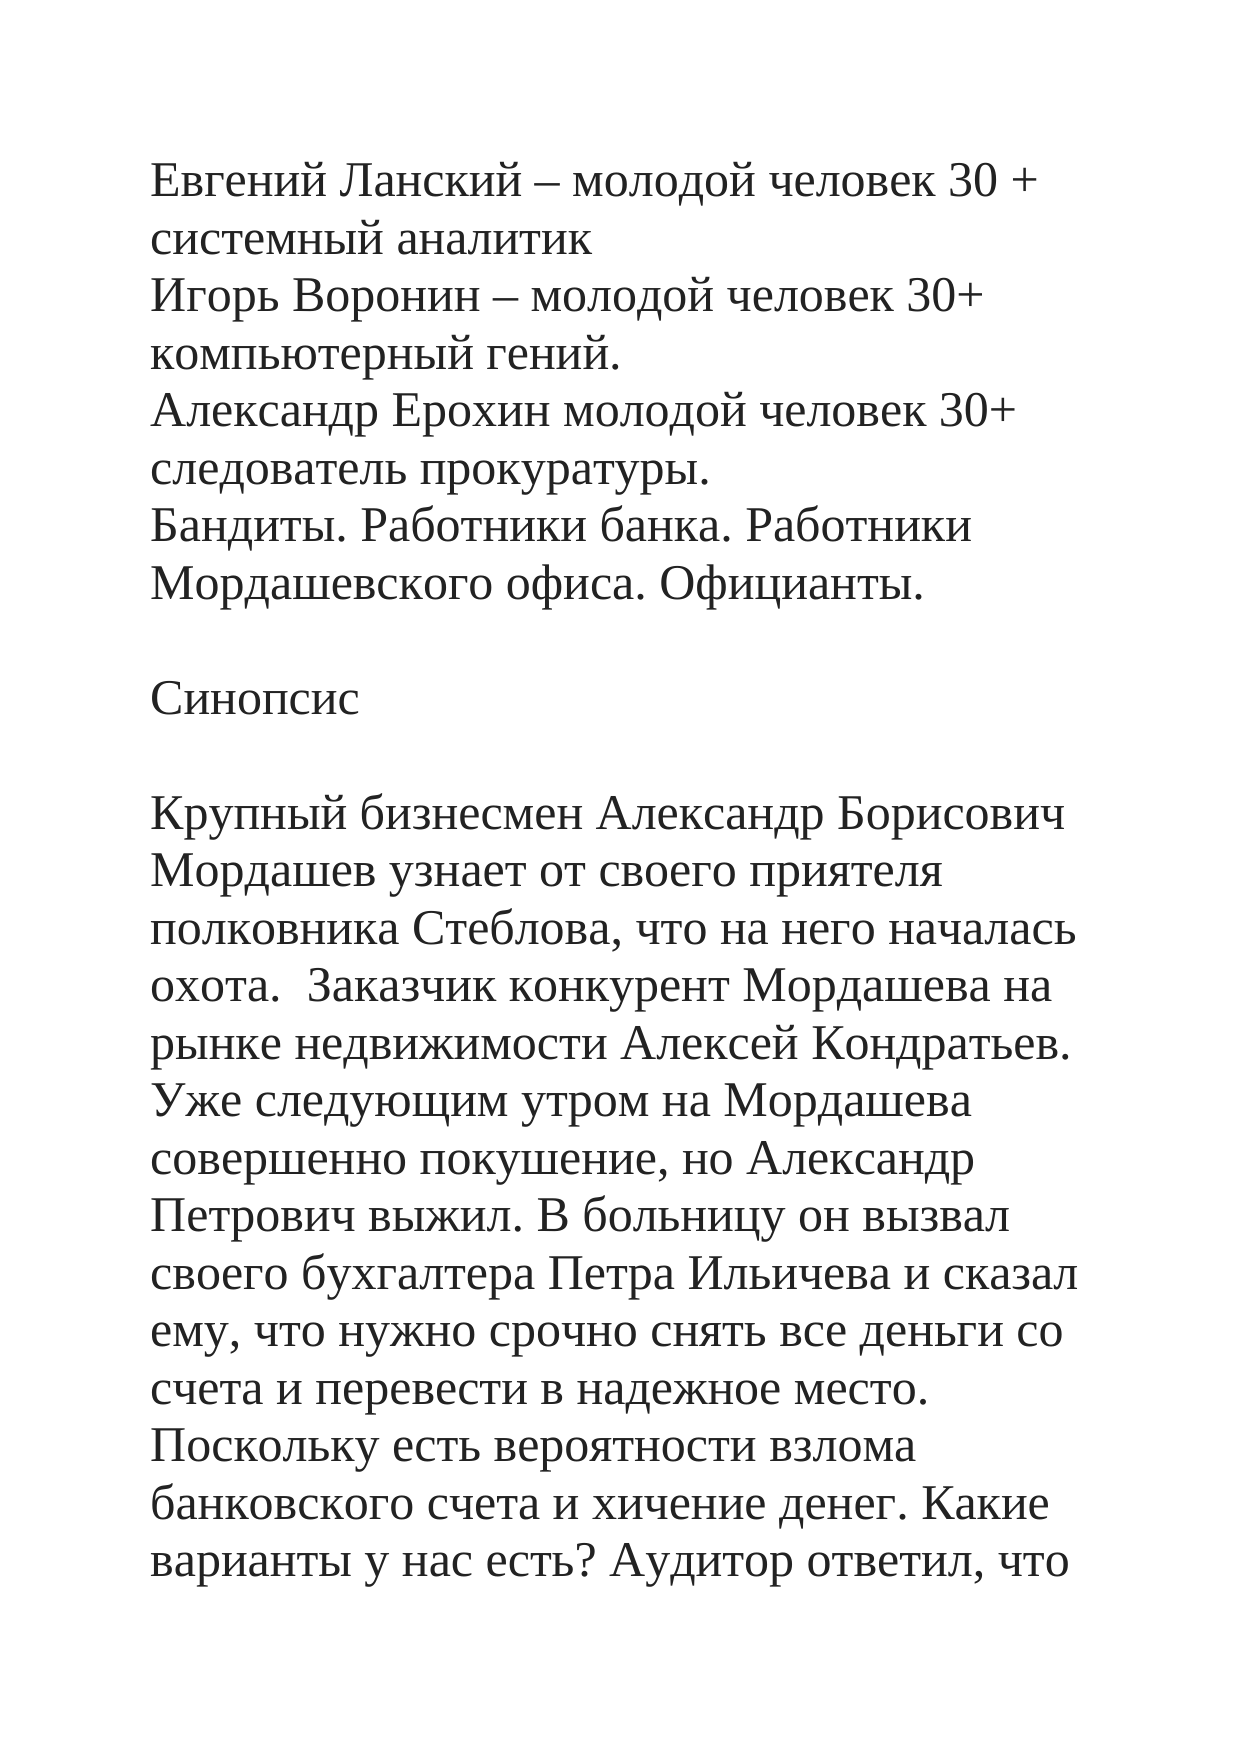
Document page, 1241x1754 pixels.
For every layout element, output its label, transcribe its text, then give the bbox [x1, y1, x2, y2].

text Синопсис [150, 667, 1090, 725]
text Игорь Воронин – молодой человек 30+ компьютерный гений. [150, 265, 1090, 380]
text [150, 1070, 1090, 1587]
text Евгений Ланский – молодой человек 30 + системный аналитик [150, 150, 1090, 265]
text Бандиты. Работники банка. Работники Мордашевского офиса. Официанты. [150, 495, 1090, 610]
text Крупный бизнесмен Александр Борисович Мордашев узнает от своего приятеля полковника Стеблова, что на него началась охота. Заказчик конкурент Мордашева на рынке недвижимости Алексей Кондратьев. [150, 782, 1090, 1070]
text Александр Ерохин молодой человек 30+ следователь прокуратуры. [150, 380, 1090, 495]
